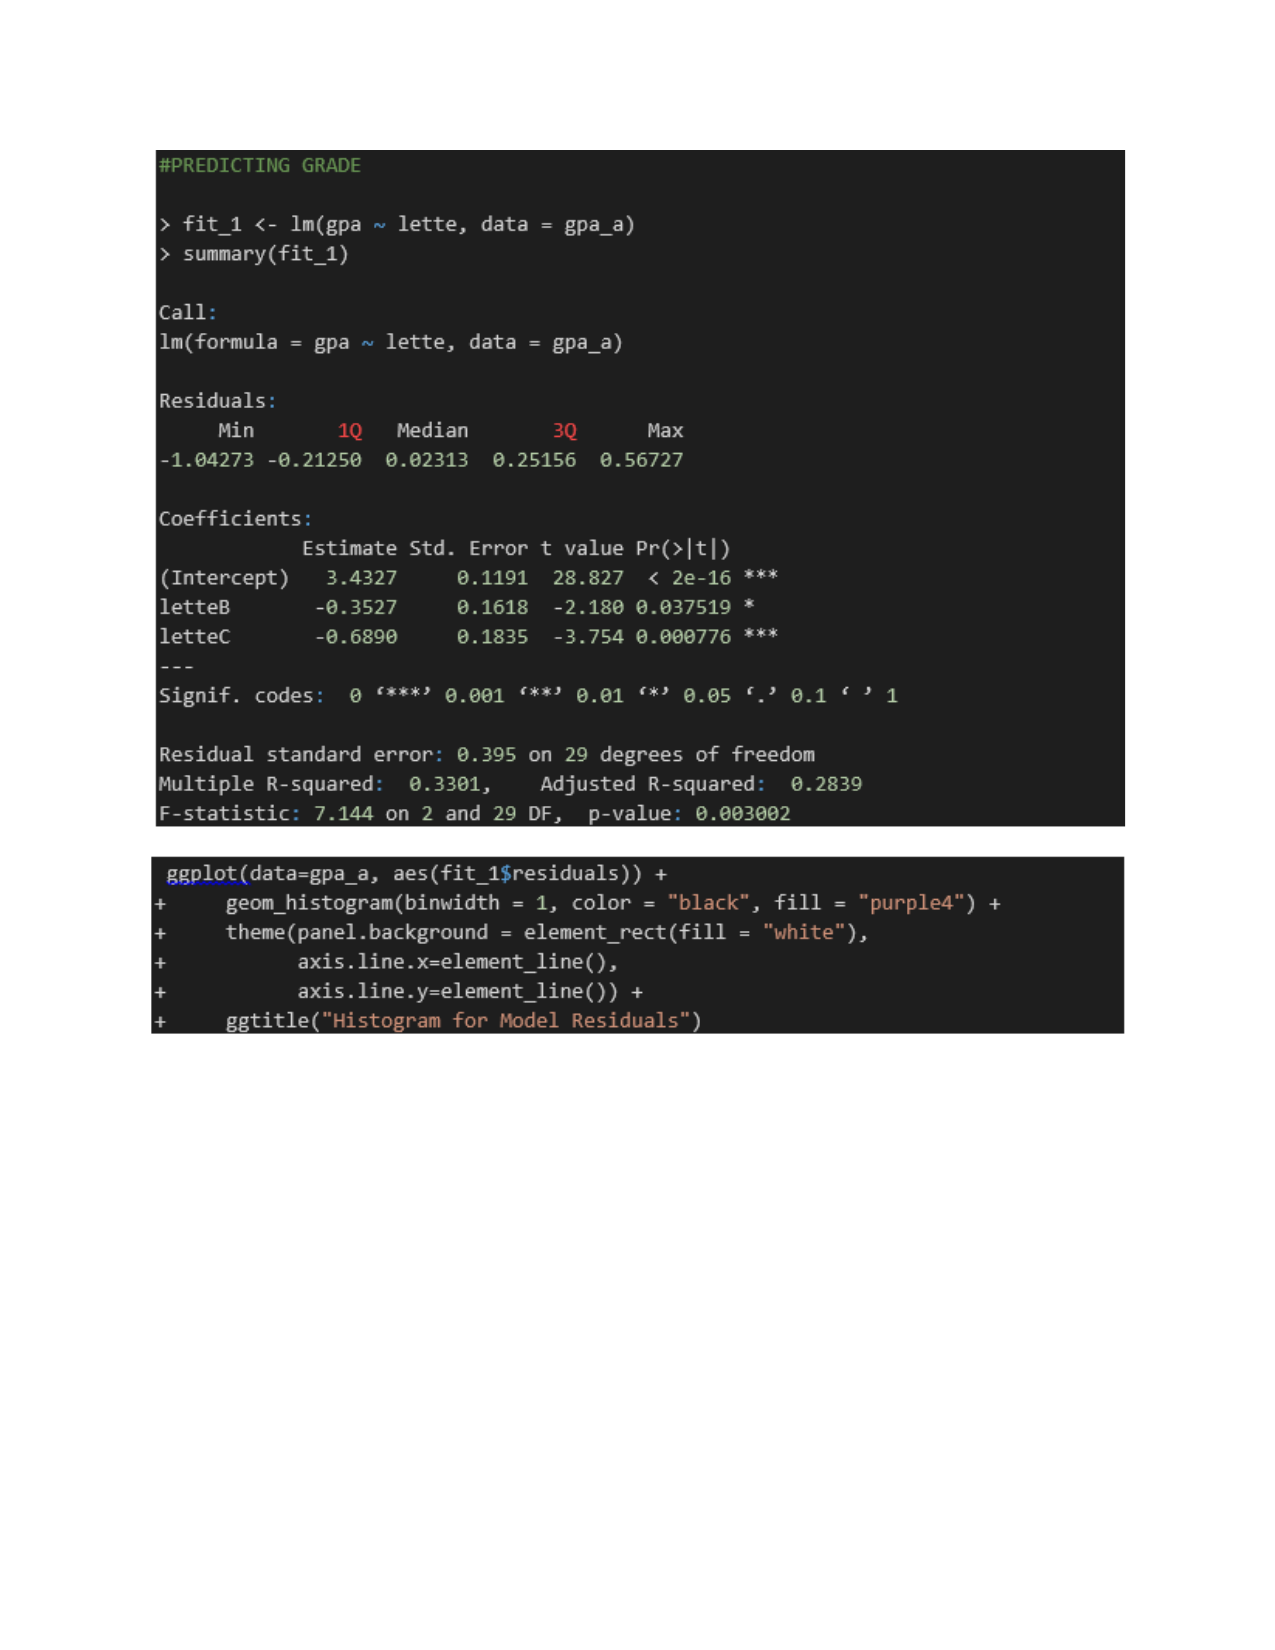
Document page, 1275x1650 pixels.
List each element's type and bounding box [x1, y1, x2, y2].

picture [150, 150, 1125, 836]
picture [150, 854, 1125, 1037]
